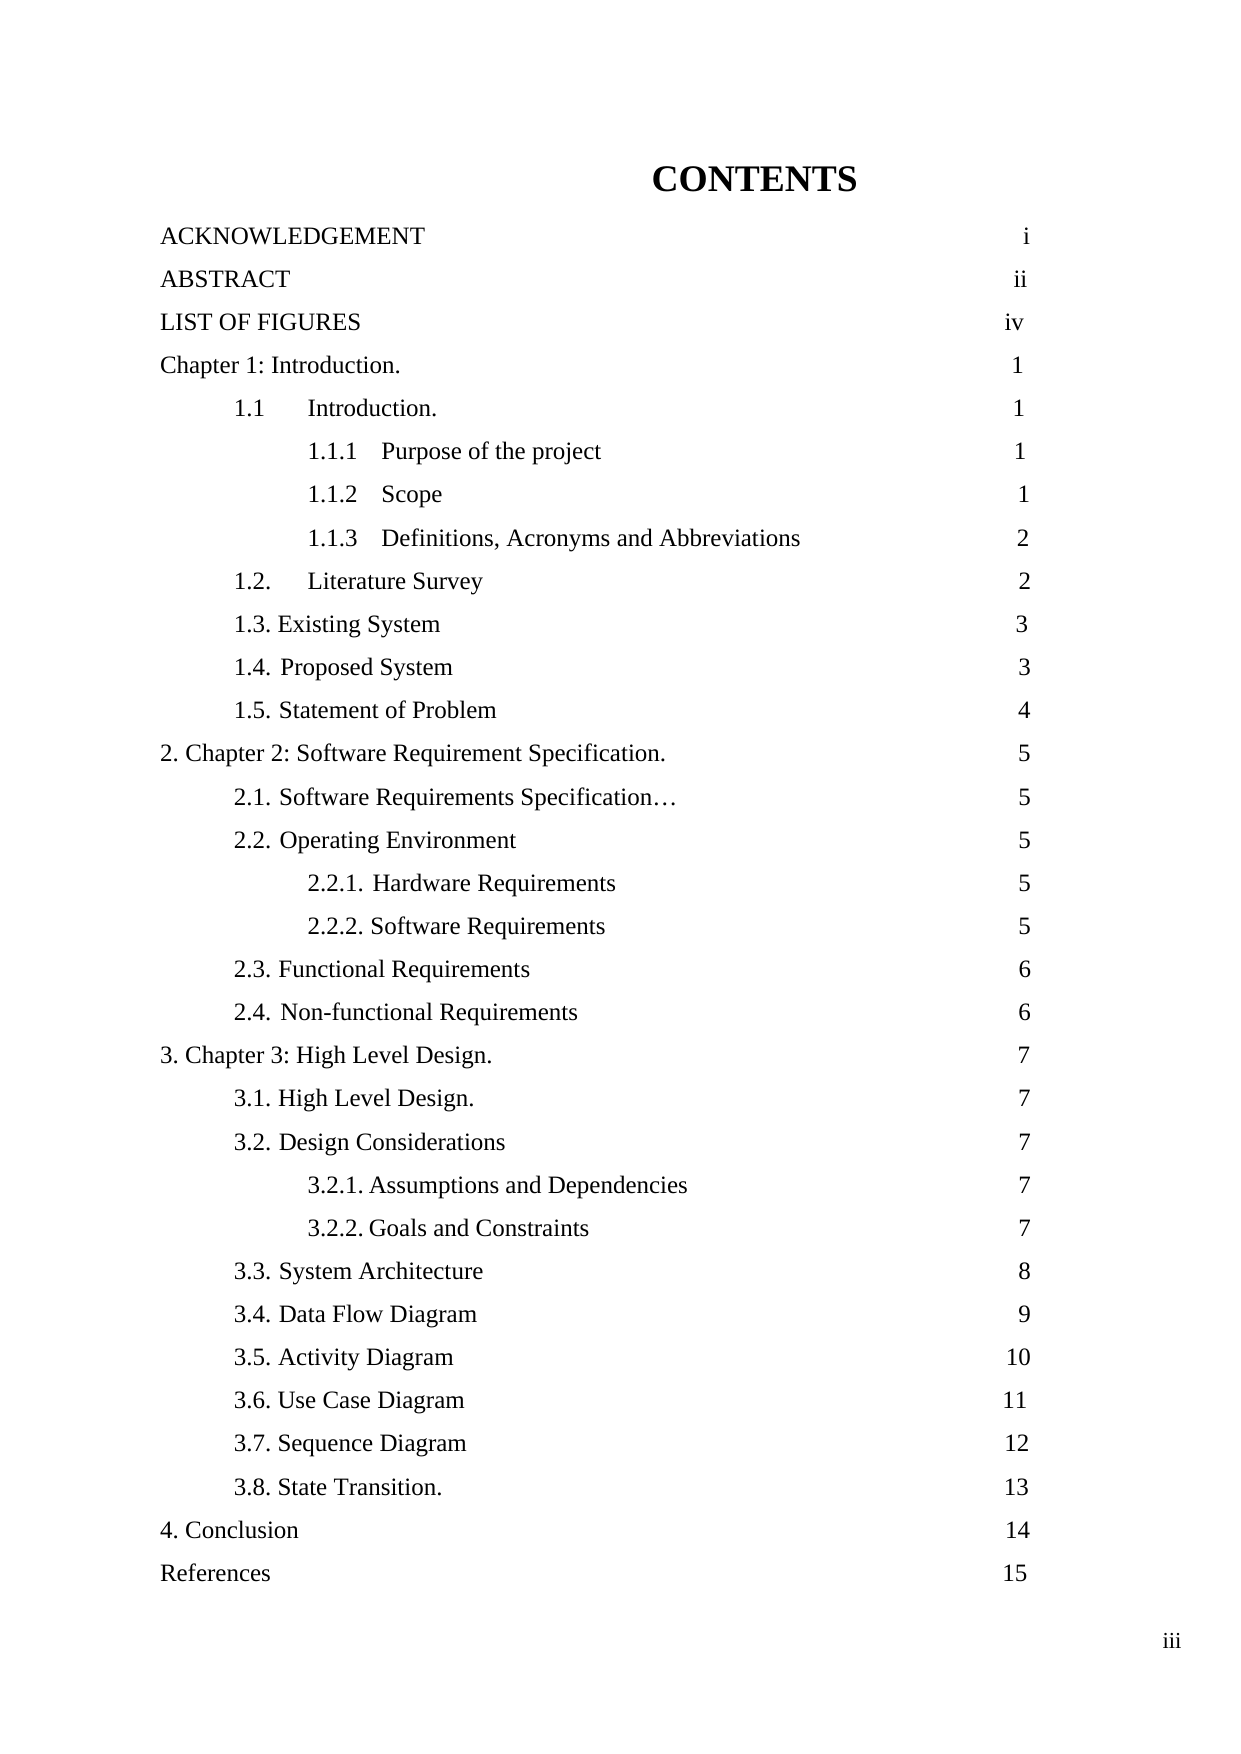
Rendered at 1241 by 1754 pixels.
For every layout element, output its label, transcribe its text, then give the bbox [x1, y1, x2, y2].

list Software Requirements Specification… 5 [233, 782, 1181, 810]
list Non-functional Requirements 6 [233, 997, 1181, 1026]
list Functional Requirements 6 [233, 954, 1181, 983]
list Existing System 3 [233, 609, 1181, 638]
list Chapter 3: High Level Design. 7 [160, 1040, 1181, 1069]
list High Level Design. 7 [233, 1083, 1181, 1112]
list Design Considerations 7 [233, 1127, 1181, 1155]
text ABSTRACT ii [160, 264, 1181, 293]
list Software Requirements 5 [307, 911, 1181, 940]
list Definitions, Acronyms and Abbreviations 2 [307, 523, 1181, 551]
list State Transition. 13 [233, 1472, 1181, 1500]
list Purpose of the project 1 [307, 436, 1181, 465]
list Hardware Requirements 5 [307, 868, 1181, 897]
list Chapter 2: Software Requirement Specification. 5 [160, 738, 1181, 767]
text Chapter 1: Introduction. 1 [160, 350, 1181, 379]
list Data Flow Diagram 9 [233, 1299, 1181, 1328]
list Conclusion 14 [160, 1515, 1181, 1543]
list Goals and Constraints 7 [307, 1213, 1181, 1242]
list Assumptions and Dependencies 7 [307, 1170, 1181, 1198]
list Scope 1 [307, 479, 1181, 508]
text References 15 [160, 1558, 1181, 1587]
list Statement of Problem 4 [233, 695, 1181, 724]
list Introduction. 1 [233, 393, 1181, 422]
list Use Case Diagram 11 [233, 1385, 1181, 1414]
text LIST OF FIGURES iv [160, 307, 1181, 336]
list Proposed System 3 [233, 652, 1181, 681]
list Activity Diagram 10 [233, 1342, 1181, 1371]
list Sequence Diagram 12 [233, 1428, 1181, 1457]
text ACKNOWLEDGEMENT i [160, 221, 1181, 249]
list Literature Survey 2 [233, 566, 1181, 594]
list System Architecture 8 [233, 1256, 1181, 1285]
list Operating Environment 5 [233, 825, 1181, 853]
subtitle CONTENTS [313, 156, 957, 199]
